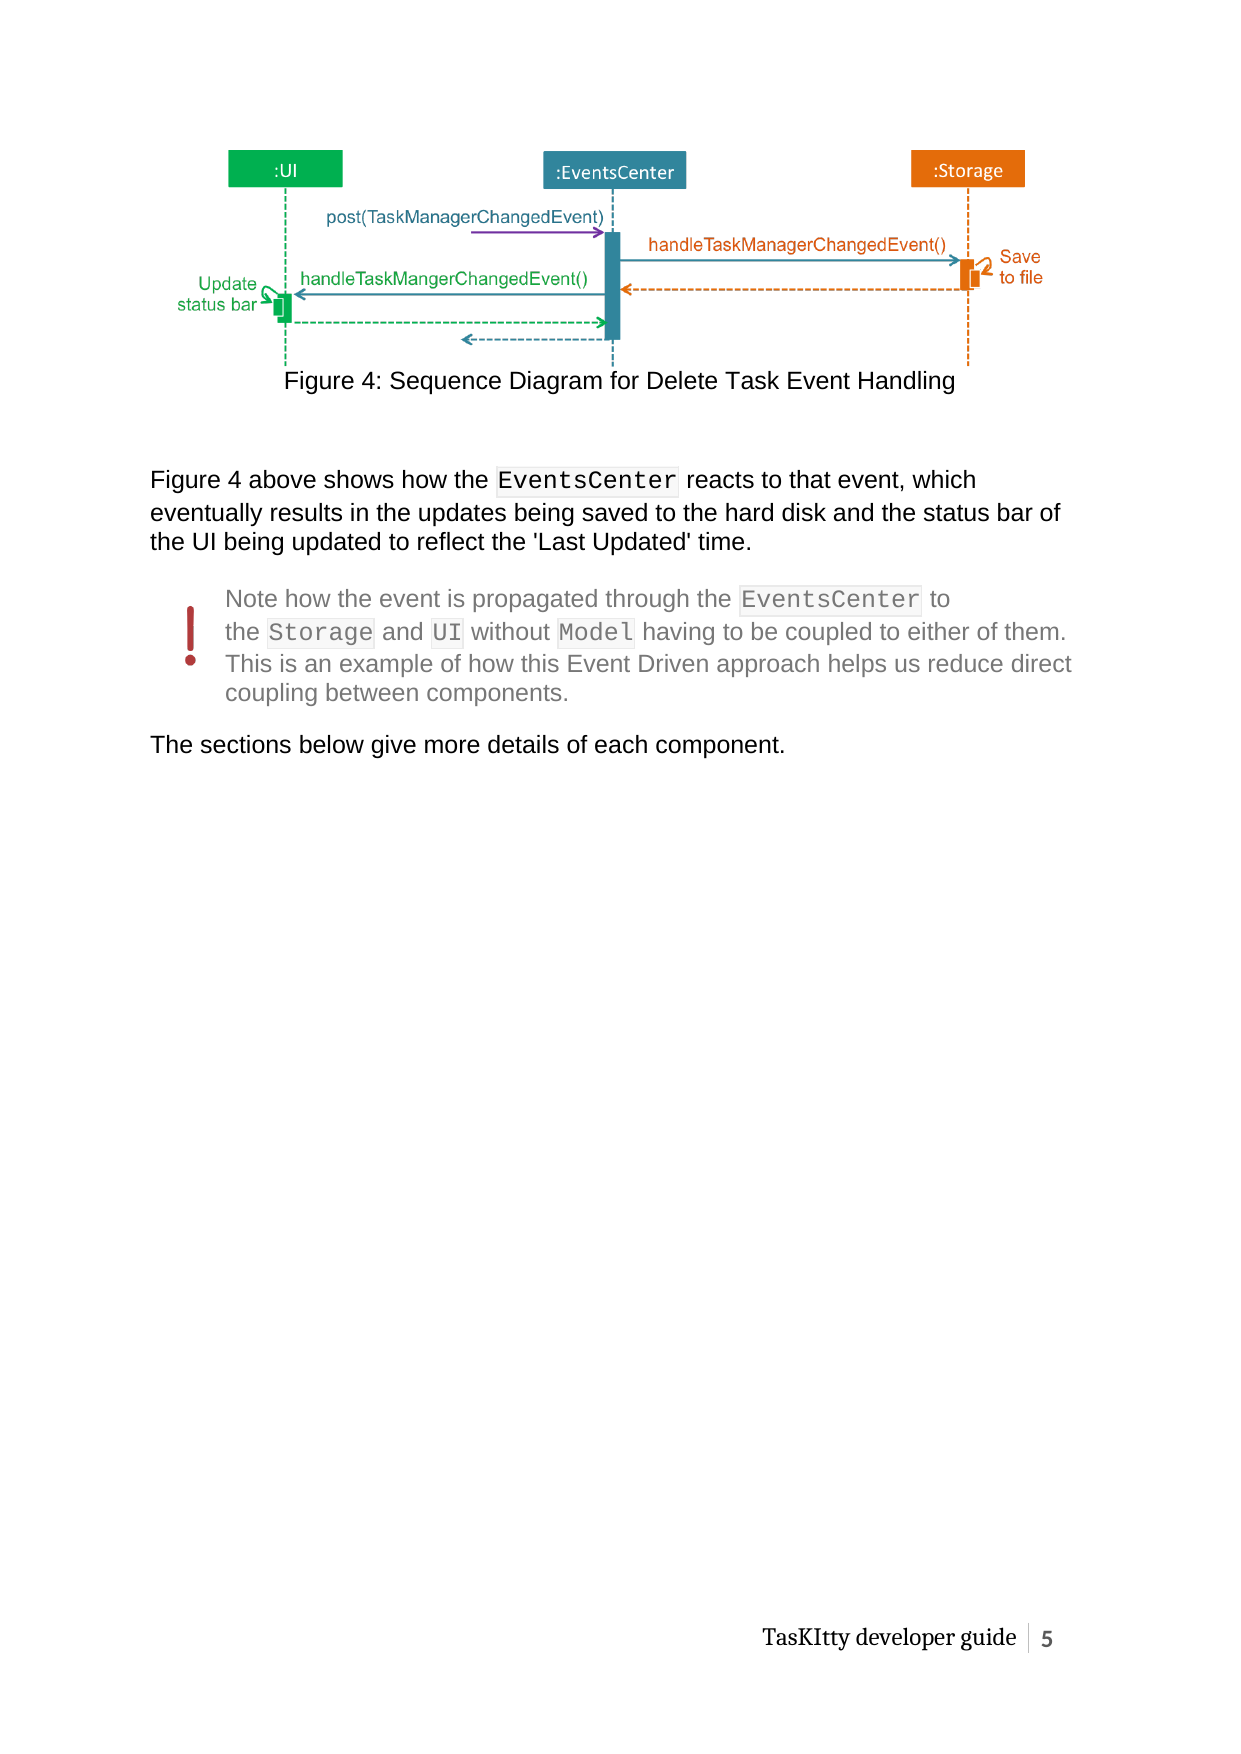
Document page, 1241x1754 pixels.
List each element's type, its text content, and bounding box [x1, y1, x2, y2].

text The sections below give more details of each component. [150, 730, 1090, 759]
text Figure 4: Sequence Diagram for Delete Task Event Handling [150, 366, 1090, 395]
picture [168, 600, 211, 676]
picture [173, 150, 1055, 367]
text Figure 4 above shows how the EventsCenter reacts to that event, which eventually results in the updates being saved to the hard disk and the status bar of the UI being updated to reflect the 'Last Updated' time. [150, 465, 1090, 555]
text Note how the event is propagated through the EventsCenter to the Storage and UI without Model having to be coupled to either of them. This is an example of how this Event Driven approach helps us reduce direct coupling between components. [225, 584, 1090, 707]
